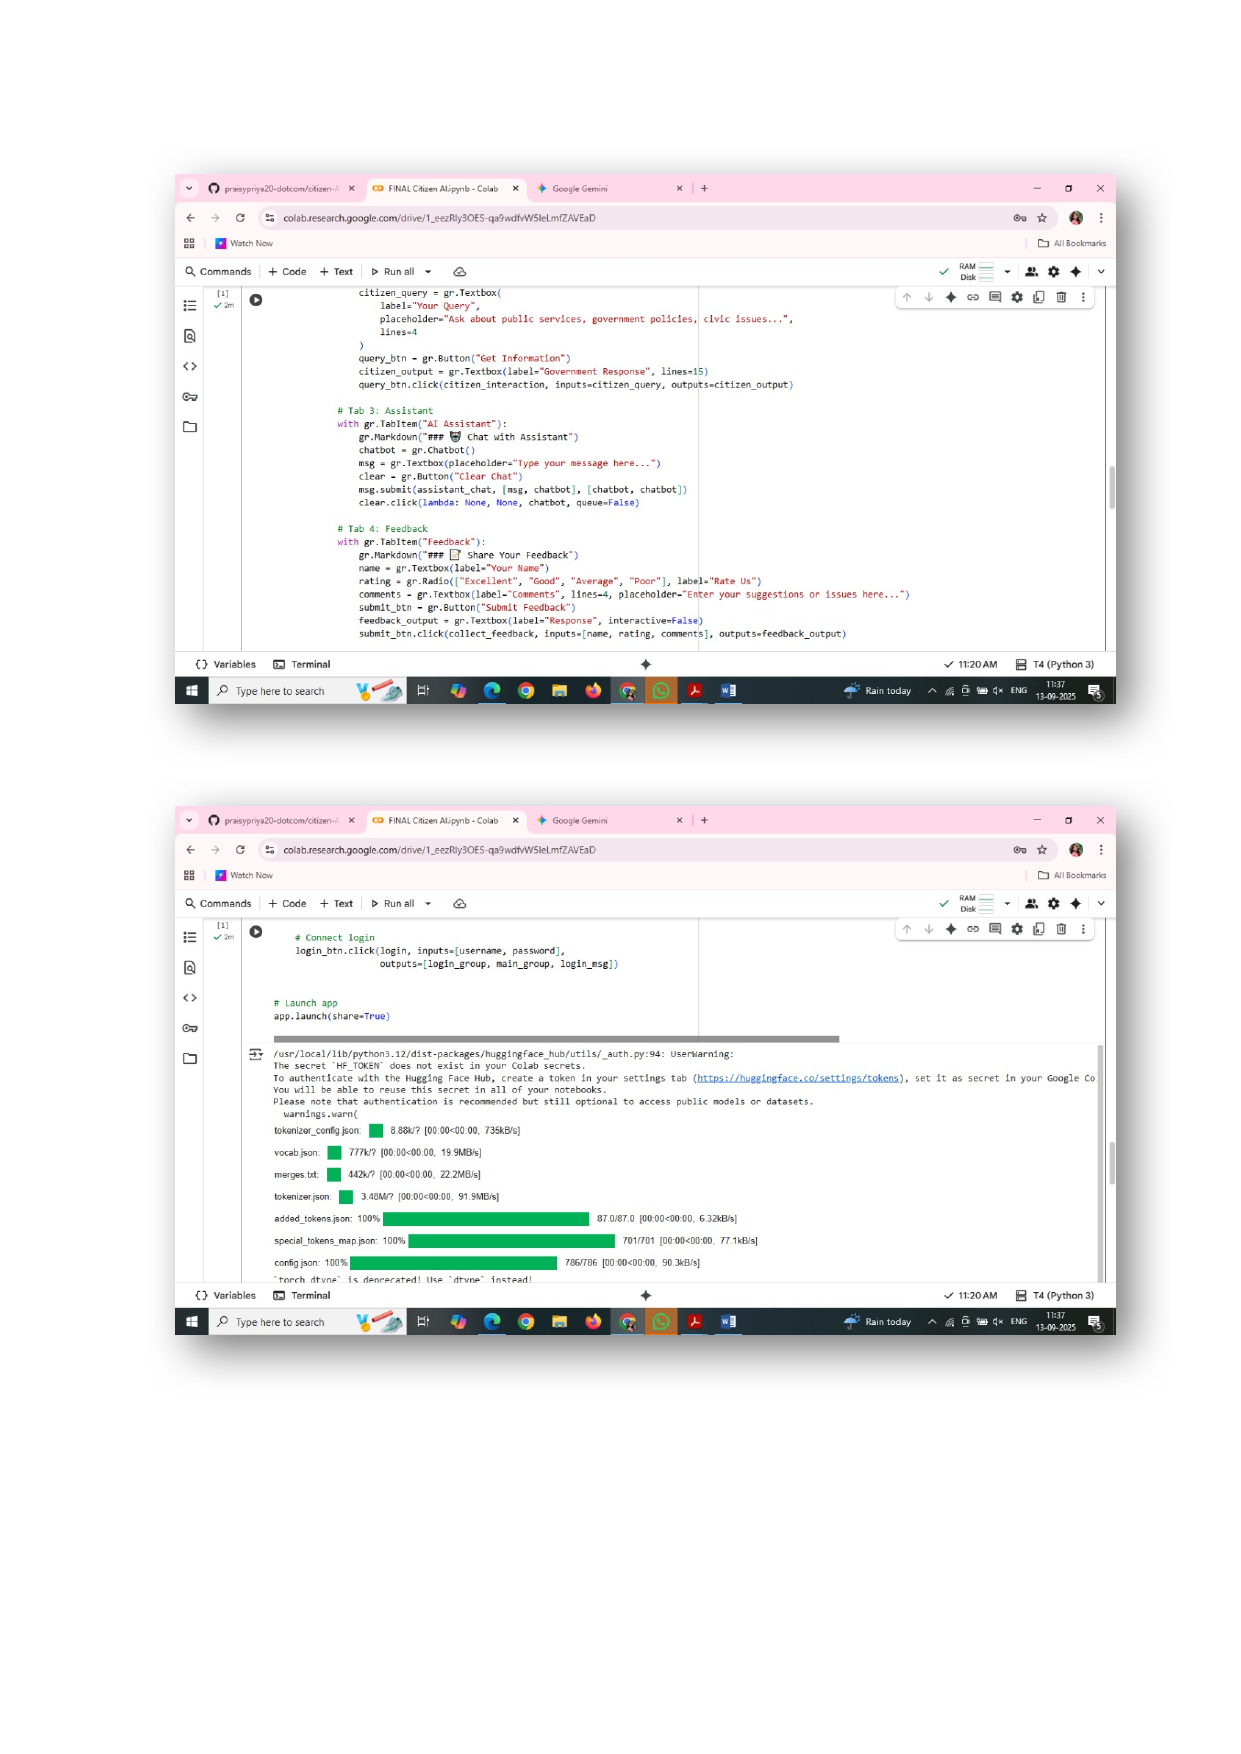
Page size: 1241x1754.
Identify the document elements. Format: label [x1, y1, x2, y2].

picture [175, 806, 1116, 1335]
picture [175, 174, 1116, 704]
